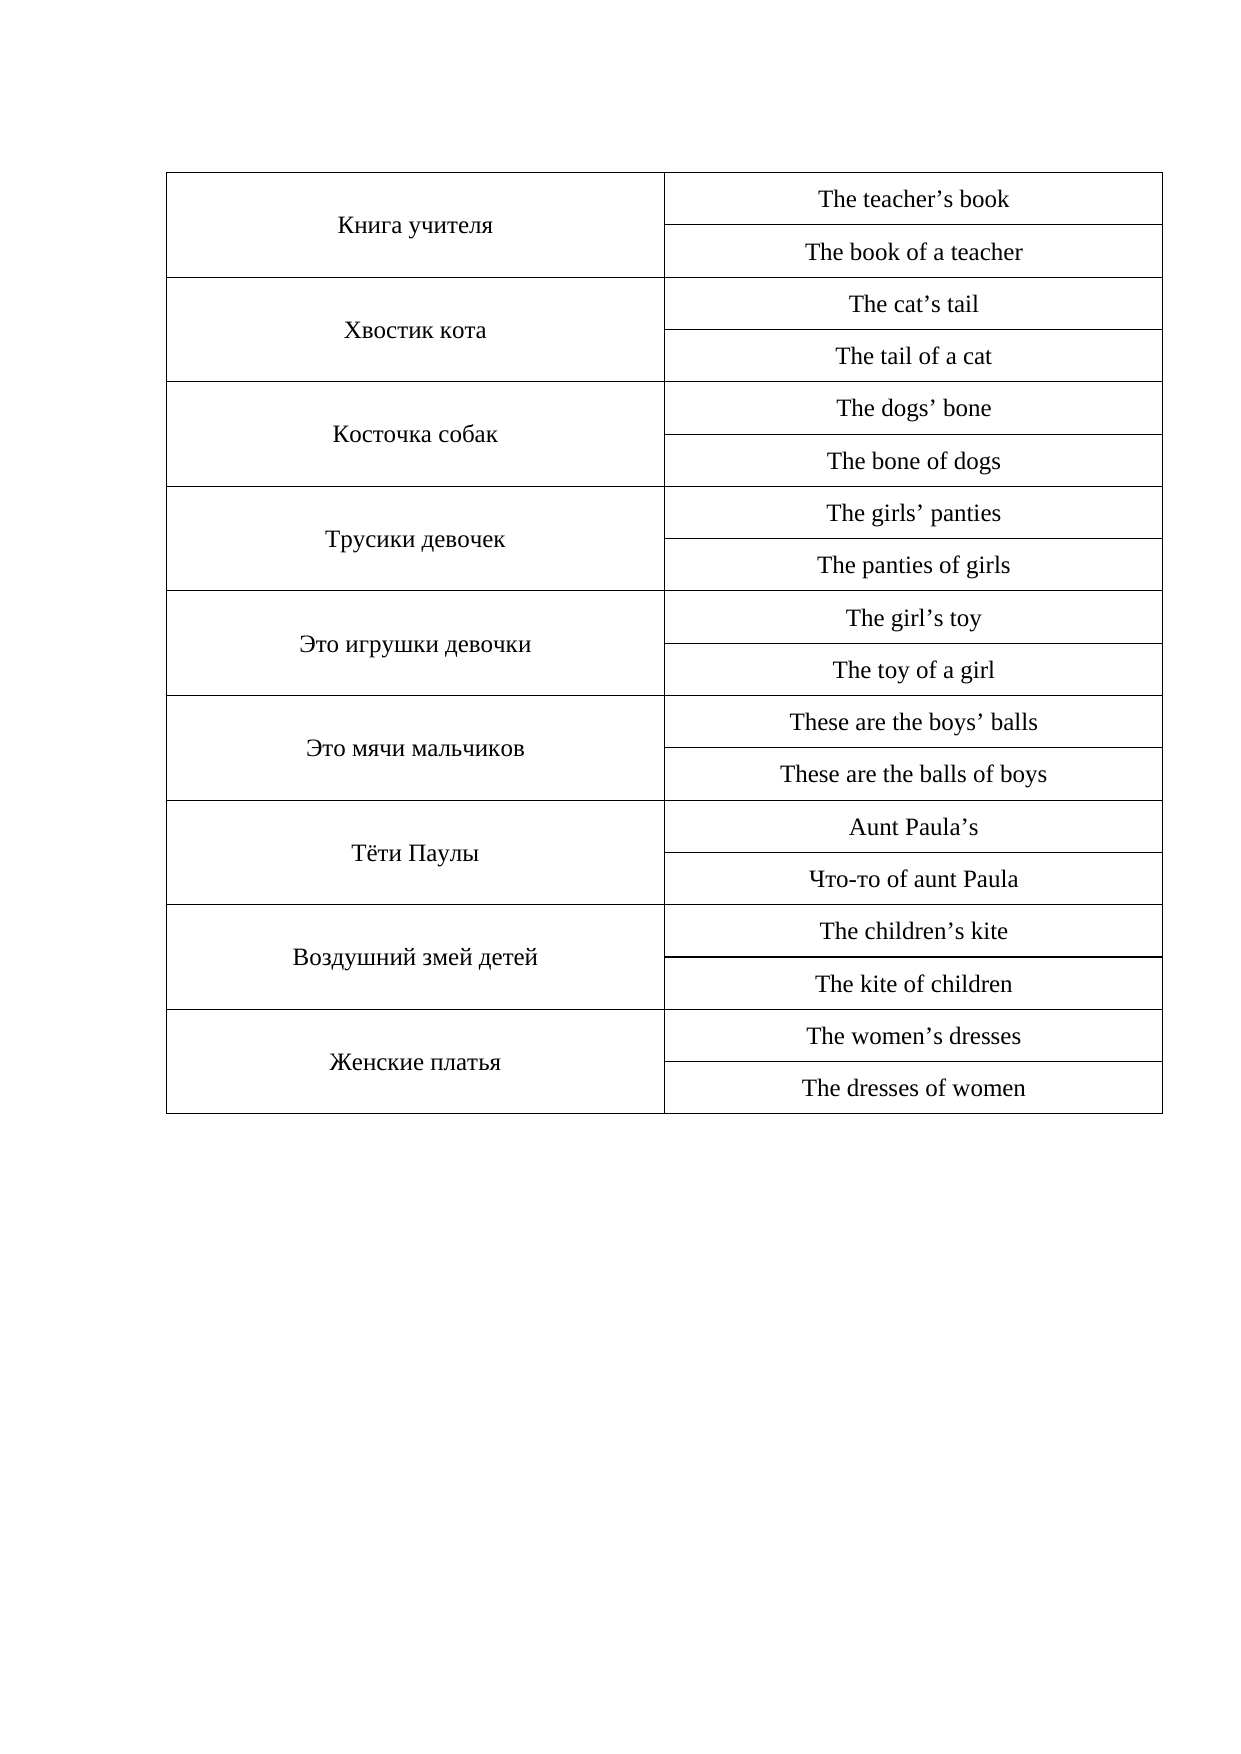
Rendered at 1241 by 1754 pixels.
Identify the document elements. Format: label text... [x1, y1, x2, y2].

table_cell Aunt Paula’s [665, 801, 1162, 852]
table_cell These are the balls of boys [665, 748, 1162, 799]
table_cell The girl’s toy [665, 591, 1162, 643]
table_cell Косточка собак [167, 382, 664, 486]
table_cell The cat’s tail [665, 278, 1162, 329]
table_cell Это мячи мальчиков [167, 696, 664, 799]
table_cell The children’s kite [665, 905, 1162, 956]
table_cell The book of a teacher [665, 225, 1162, 277]
table_cell Тёти Паулы [167, 801, 664, 904]
table_cell The dogs’ bone [665, 382, 1162, 433]
table_cell These are the boys’ balls [665, 696, 1162, 747]
table_cell The panties of girls [665, 539, 1162, 590]
table_cell The toy of a girl [665, 644, 1162, 695]
table_cell The women’s dresses [665, 1010, 1162, 1061]
table_cell Хвостик кота [167, 278, 664, 381]
table_cell The bone of dogs [665, 435, 1162, 486]
table_cell The tail of a cat [665, 330, 1162, 381]
table_cell Воздушний змей детей [167, 905, 664, 1009]
table_header Книга учителя [167, 173, 664, 277]
table_cell The girls’ panties [665, 487, 1162, 538]
table_cell Это игрушки девочки [167, 591, 664, 695]
table_cell The kite of children [665, 958, 1162, 1009]
table_cell Трусики девочек [167, 487, 664, 590]
table_cell The dresses of women [665, 1062, 1162, 1113]
table_cell Женские платья [167, 1010, 664, 1113]
table_header The teacher’s book [665, 173, 1162, 224]
table_cell Что-то of aunt Paula [665, 853, 1162, 904]
